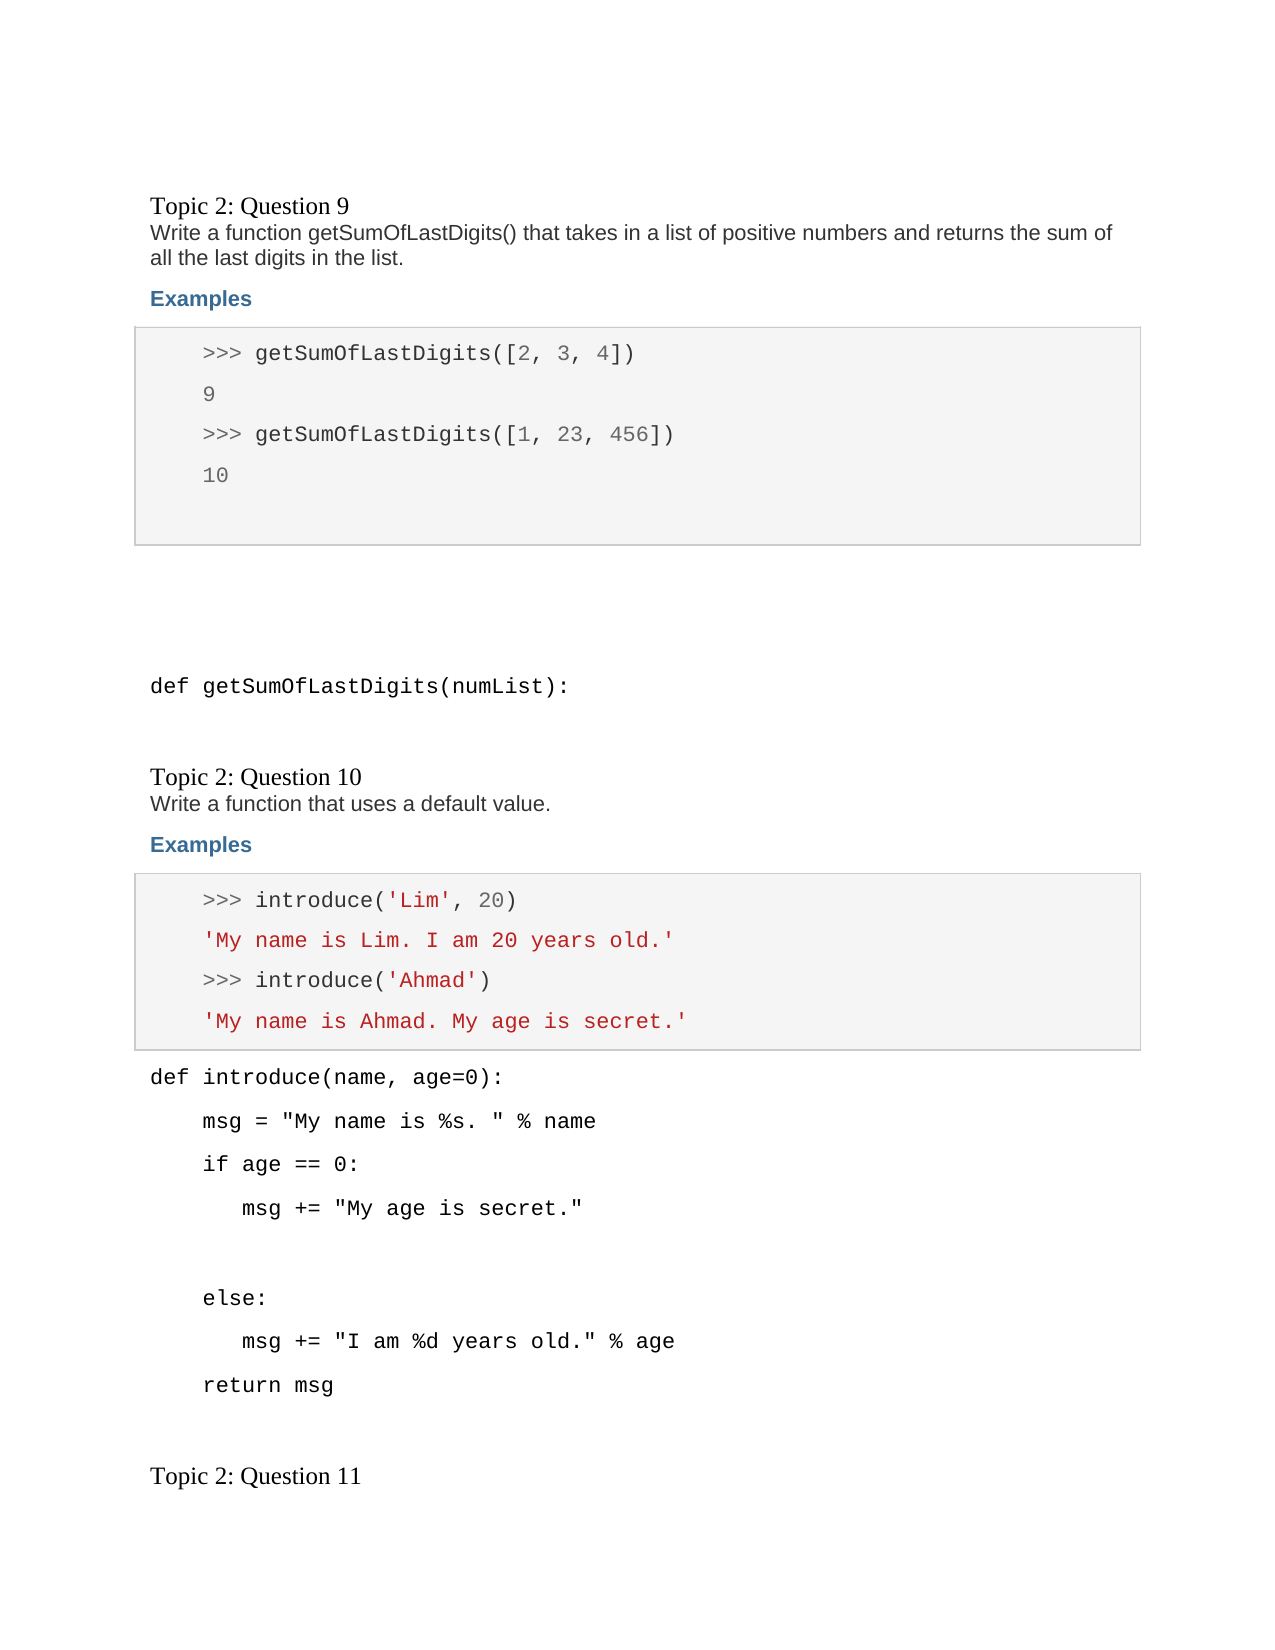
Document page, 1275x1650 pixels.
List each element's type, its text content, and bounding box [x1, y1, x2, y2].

text msg = "My name is %s. " % name [150, 1110, 1125, 1135]
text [150, 219, 1125, 270]
text if age == 0: [150, 1153, 1125, 1178]
text Topic 2: Question 10 [150, 762, 1125, 791]
text Examples [150, 832, 1125, 857]
text 'My name is Ahmad. My age is secret.' [136, 994, 1140, 1049]
text msg += "I am %d years old." % age [150, 1331, 1125, 1355]
text >>> introduce('Ahmad') [136, 953, 1140, 994]
text Write a function that uses a default value. [150, 791, 1125, 816]
text 9 [136, 367, 1140, 407]
text Topic 2: Question 9 [150, 191, 1125, 219]
text 'My name is Lim. I am 20 years old.' [136, 913, 1140, 953]
text >>> getSumOfLastDigits([2, 3, 4]) [136, 328, 1140, 367]
text def getSumOfLastDigits(numList): [150, 648, 1125, 700]
text msg += "My age is secret." [150, 1197, 1125, 1222]
text Topic 2: Question 11 [150, 1461, 1125, 1490]
text >>> introduce('Lim', 20) [136, 874, 1140, 913]
text Examples [150, 286, 1125, 311]
text 10 [136, 448, 1140, 488]
text def introduce(name, age=0): [150, 1067, 1125, 1091]
text return msg [150, 1374, 1125, 1399]
text >>> getSumOfLastDigits([1, 23, 456]) [136, 407, 1140, 448]
text else: [150, 1287, 1125, 1312]
